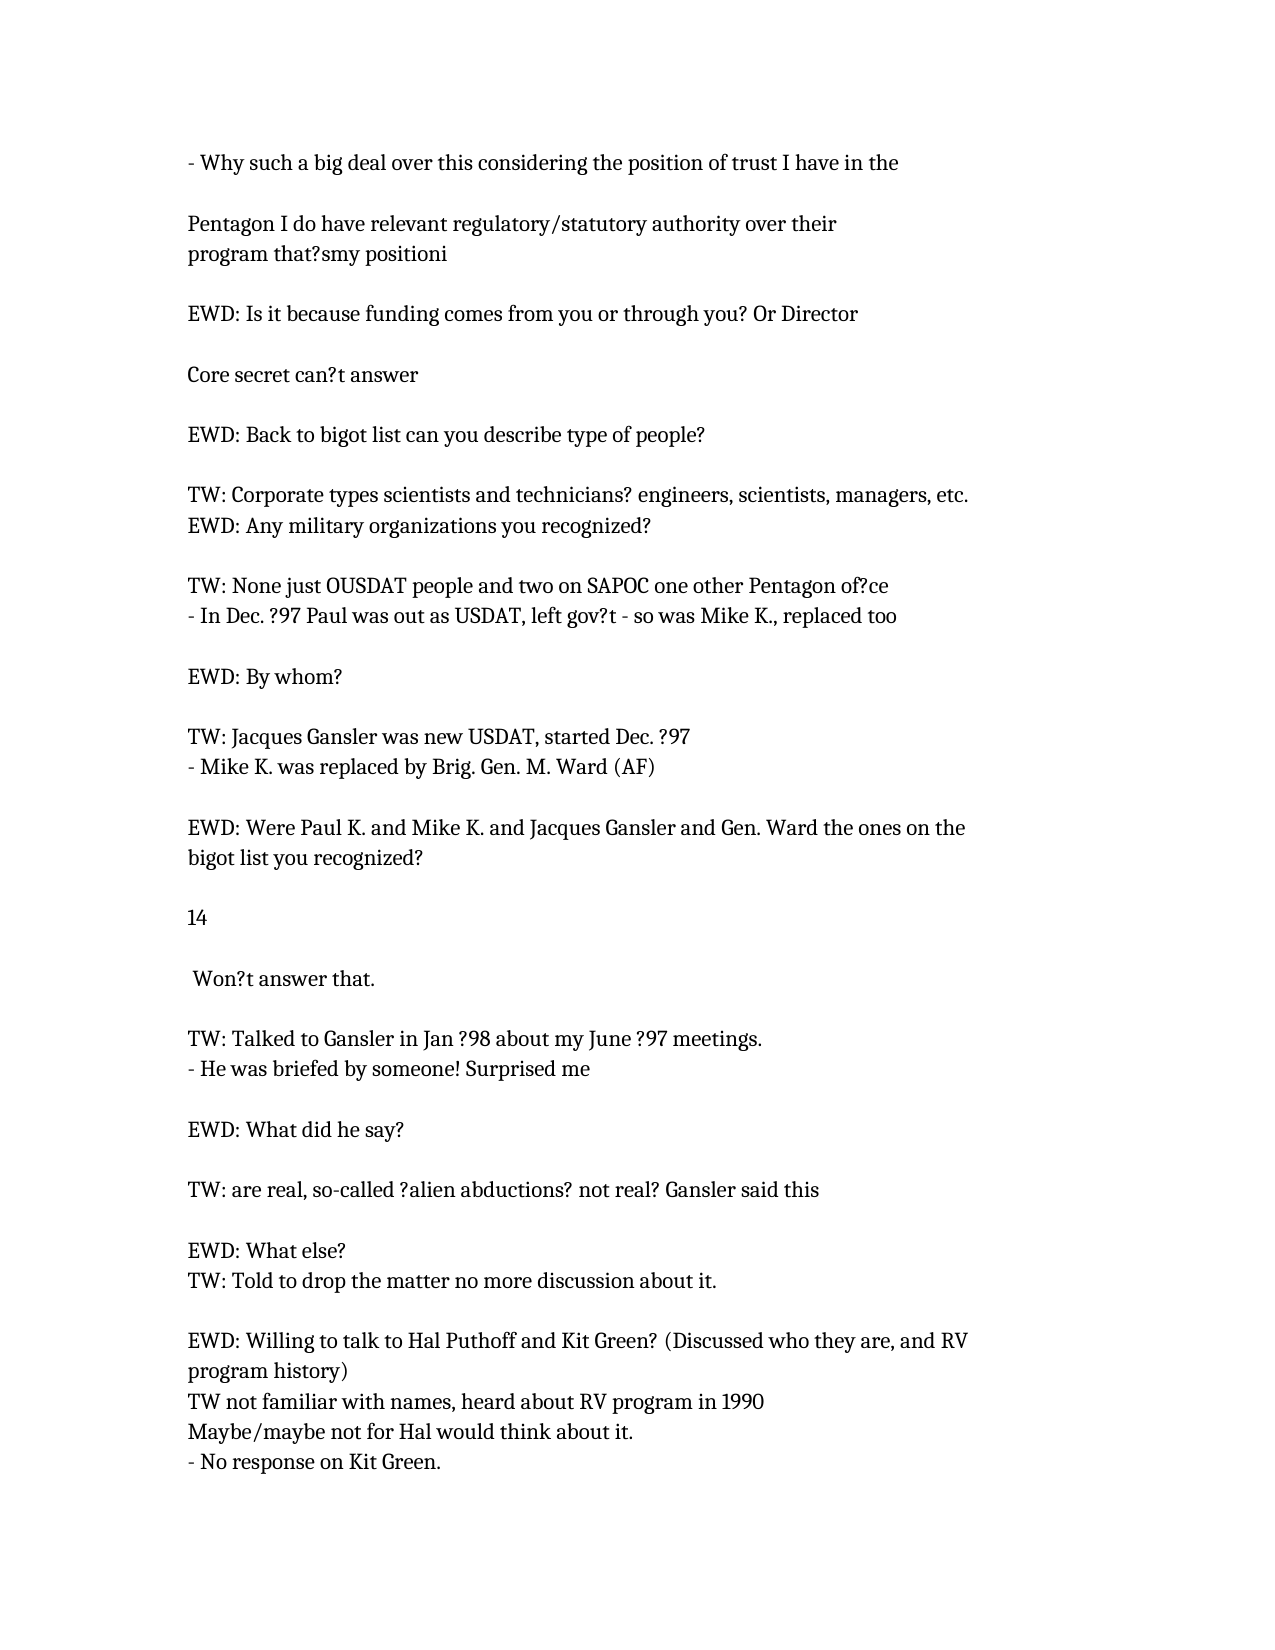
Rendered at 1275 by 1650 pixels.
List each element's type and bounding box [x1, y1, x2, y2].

text [187, 150, 1087, 1475]
